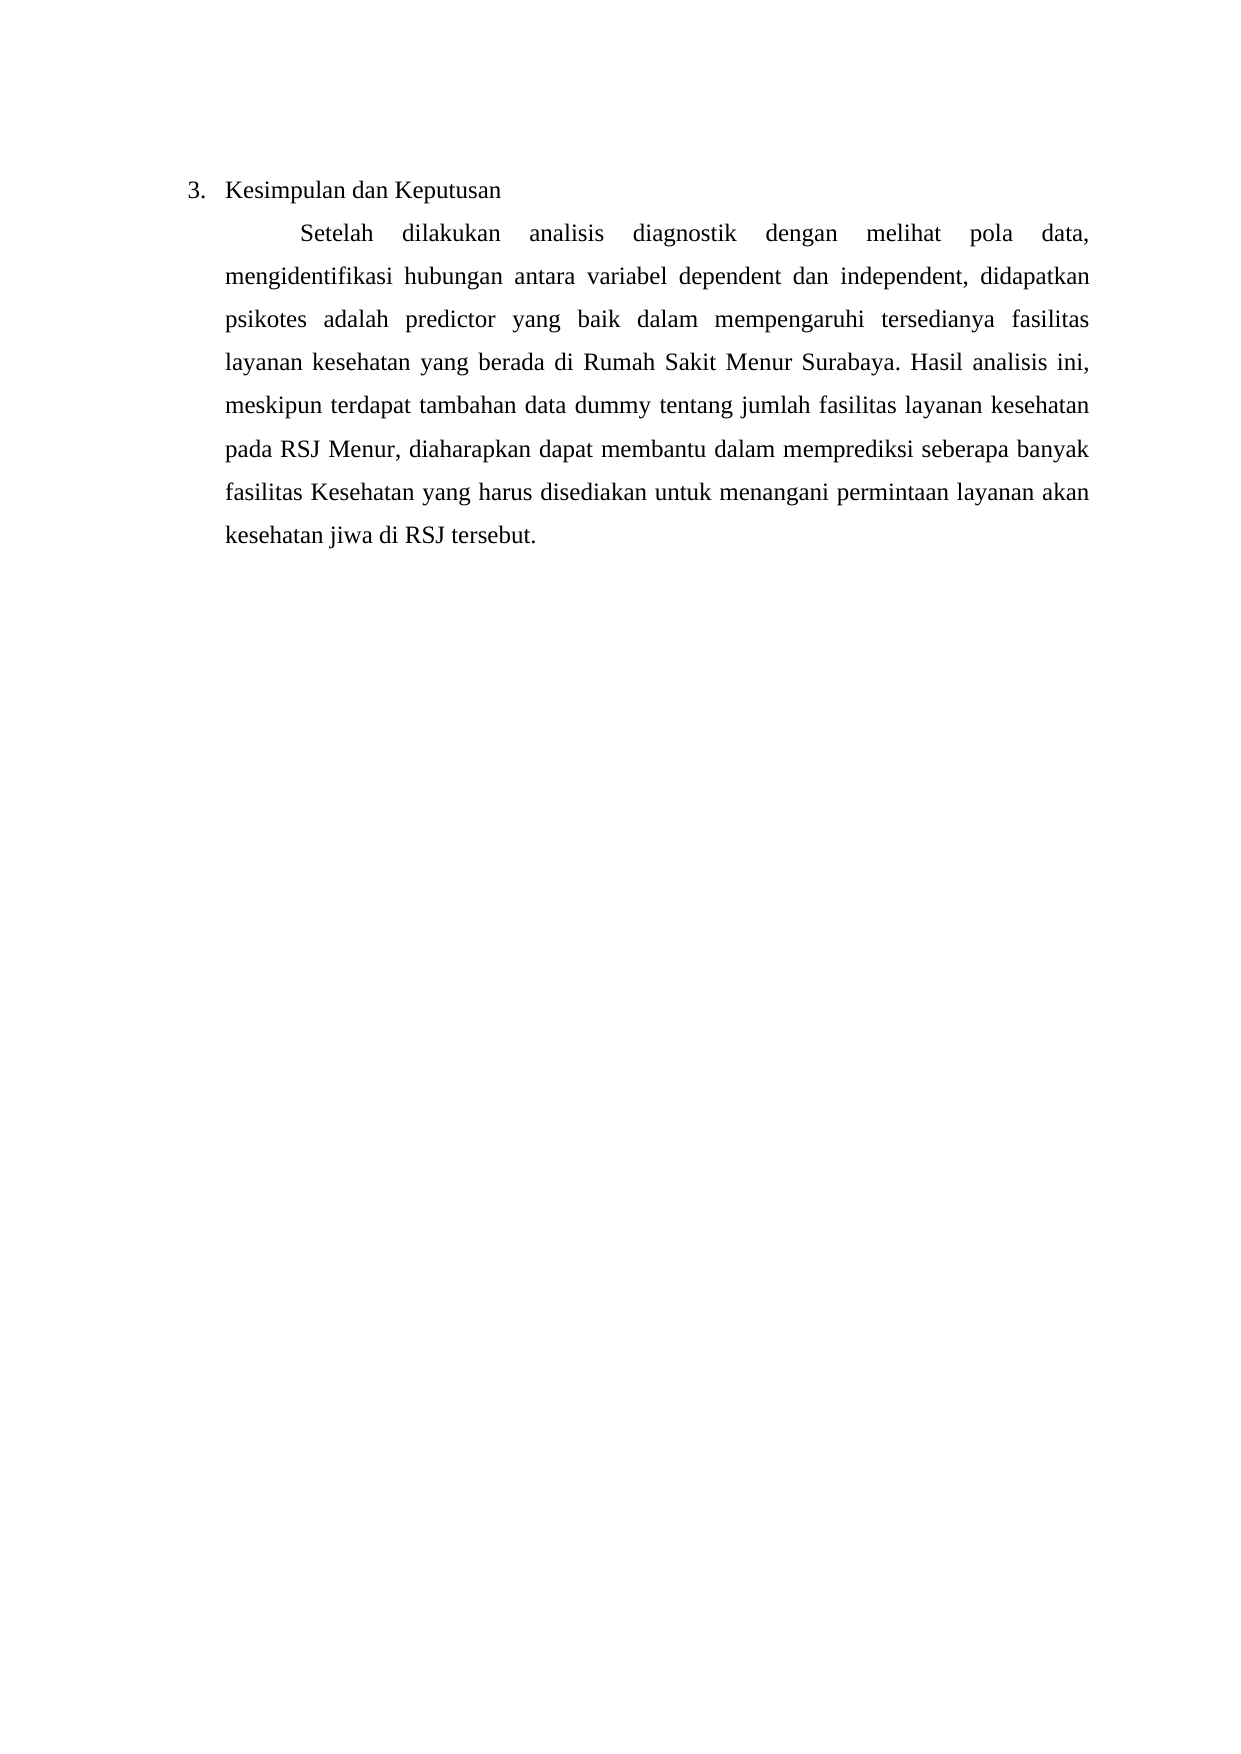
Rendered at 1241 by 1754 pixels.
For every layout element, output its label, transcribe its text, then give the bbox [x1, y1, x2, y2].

list Setelah dilakukan analisis diagnostik dengan melihat pola data, mengidentifikasi hubungan antara variabel dependent dan independent, didapatkan psikotes adalah predictor yang baik dalam mempengaruhi tersedianya fasilitas layanan kesehatan yang berada di Rumah Sakit Menur Surabaya. Hasil analisis ini, meskipun terdapat tambahan data dummy tentang jumlah fasilitas layanan kesehatan pada RSJ Menur, diaharapkan dapat membantu dalam memprediksi seberapa banyak fasilitas Kesehatan yang harus disediakan untuk menangani permintaan layanan akan kesehatan jiwa di RSJ tersebut. [225, 218, 1090, 549]
list Kesimpulan dan Keputusan [187, 175, 1090, 204]
